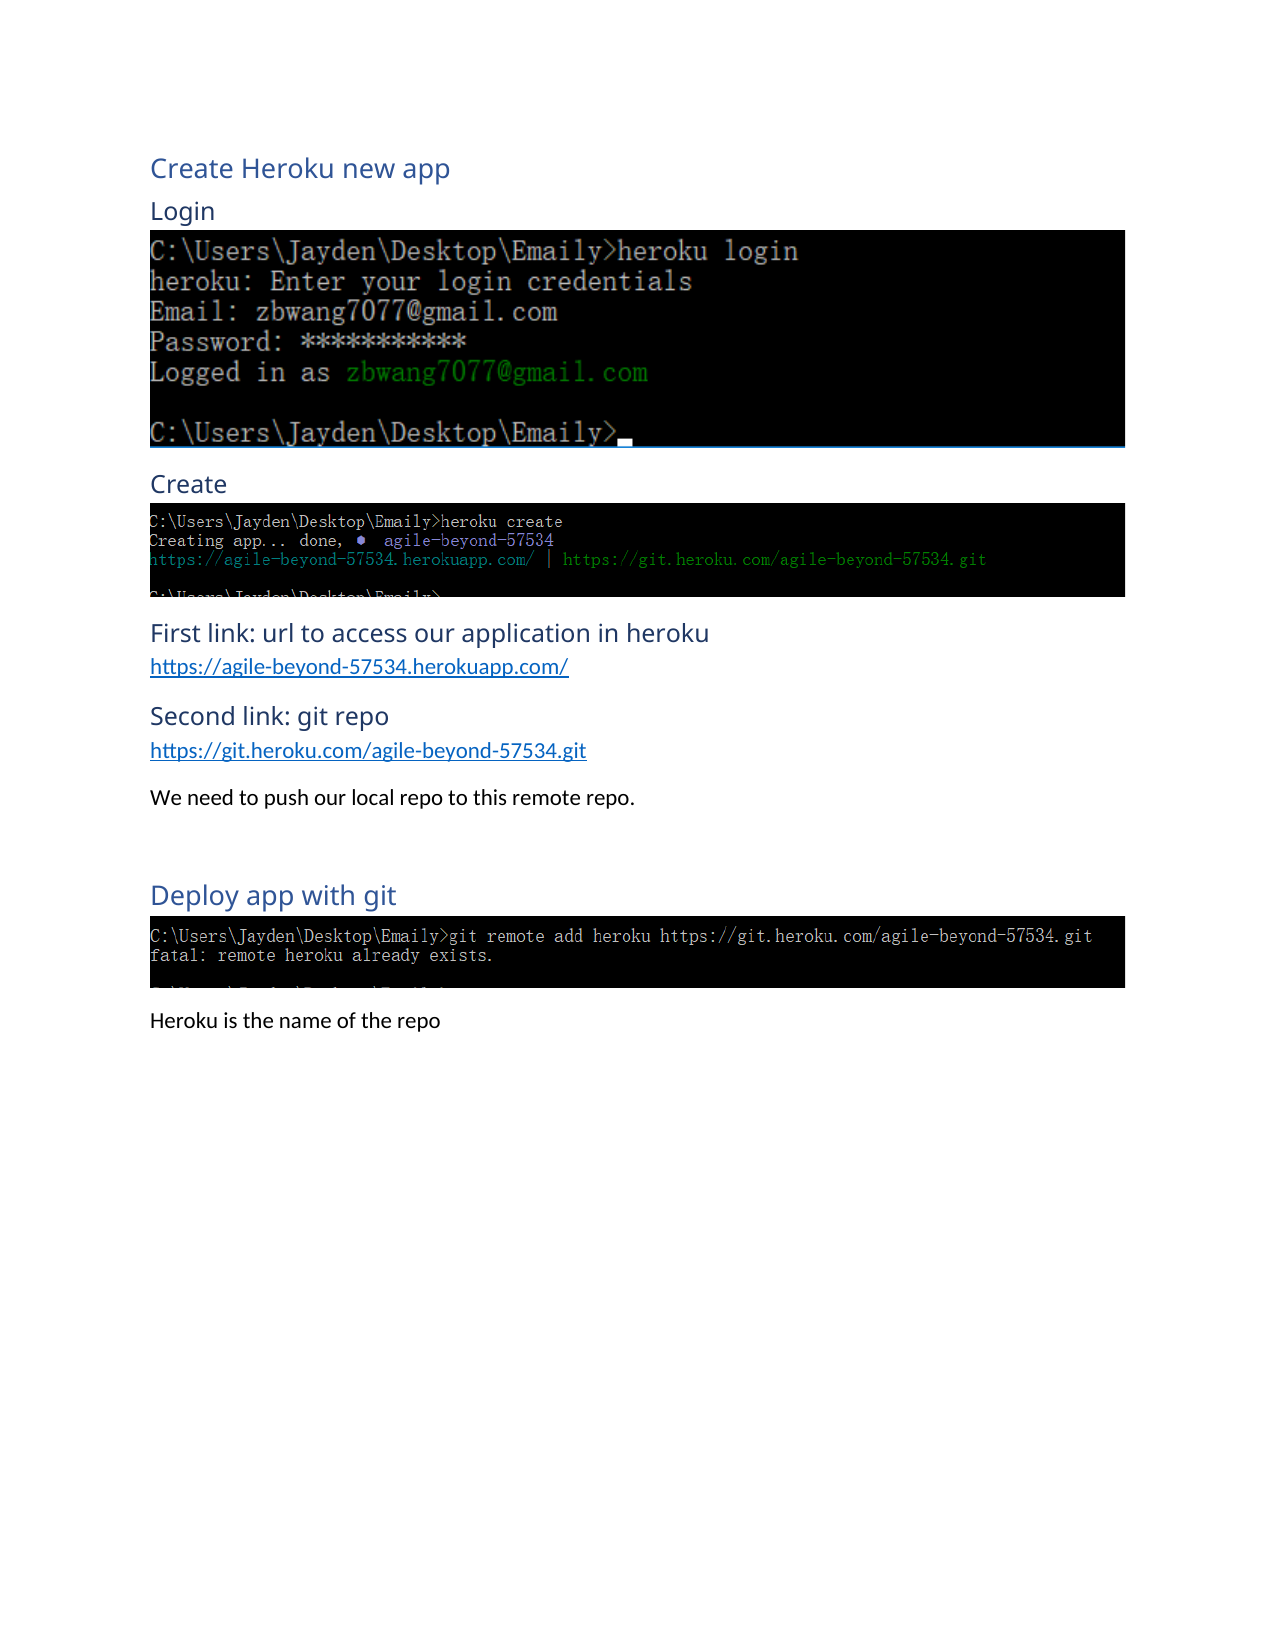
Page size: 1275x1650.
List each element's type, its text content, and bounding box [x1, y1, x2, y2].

text https://git.heroku.com/agile-beyond-57534.git [150, 736, 1125, 764]
picture [150, 230, 1125, 448]
subtitle Deploy app with git [150, 876, 1125, 913]
text Heroku is the name of the repo [150, 1006, 1125, 1034]
subtitle Second link: git repo [150, 699, 1125, 733]
subtitle Create [150, 467, 1125, 501]
text https://agile-beyond-57534.herokuapp.com/ [150, 652, 1125, 680]
picture [150, 503, 1125, 597]
subtitle First link: url to access our application in heroku [150, 615, 1125, 649]
subtitle Login [150, 194, 1125, 228]
text We need to push our local repo to this remote repo. [150, 783, 1125, 811]
picture [150, 916, 1125, 988]
subtitle Create Heroku new app [150, 150, 1125, 187]
